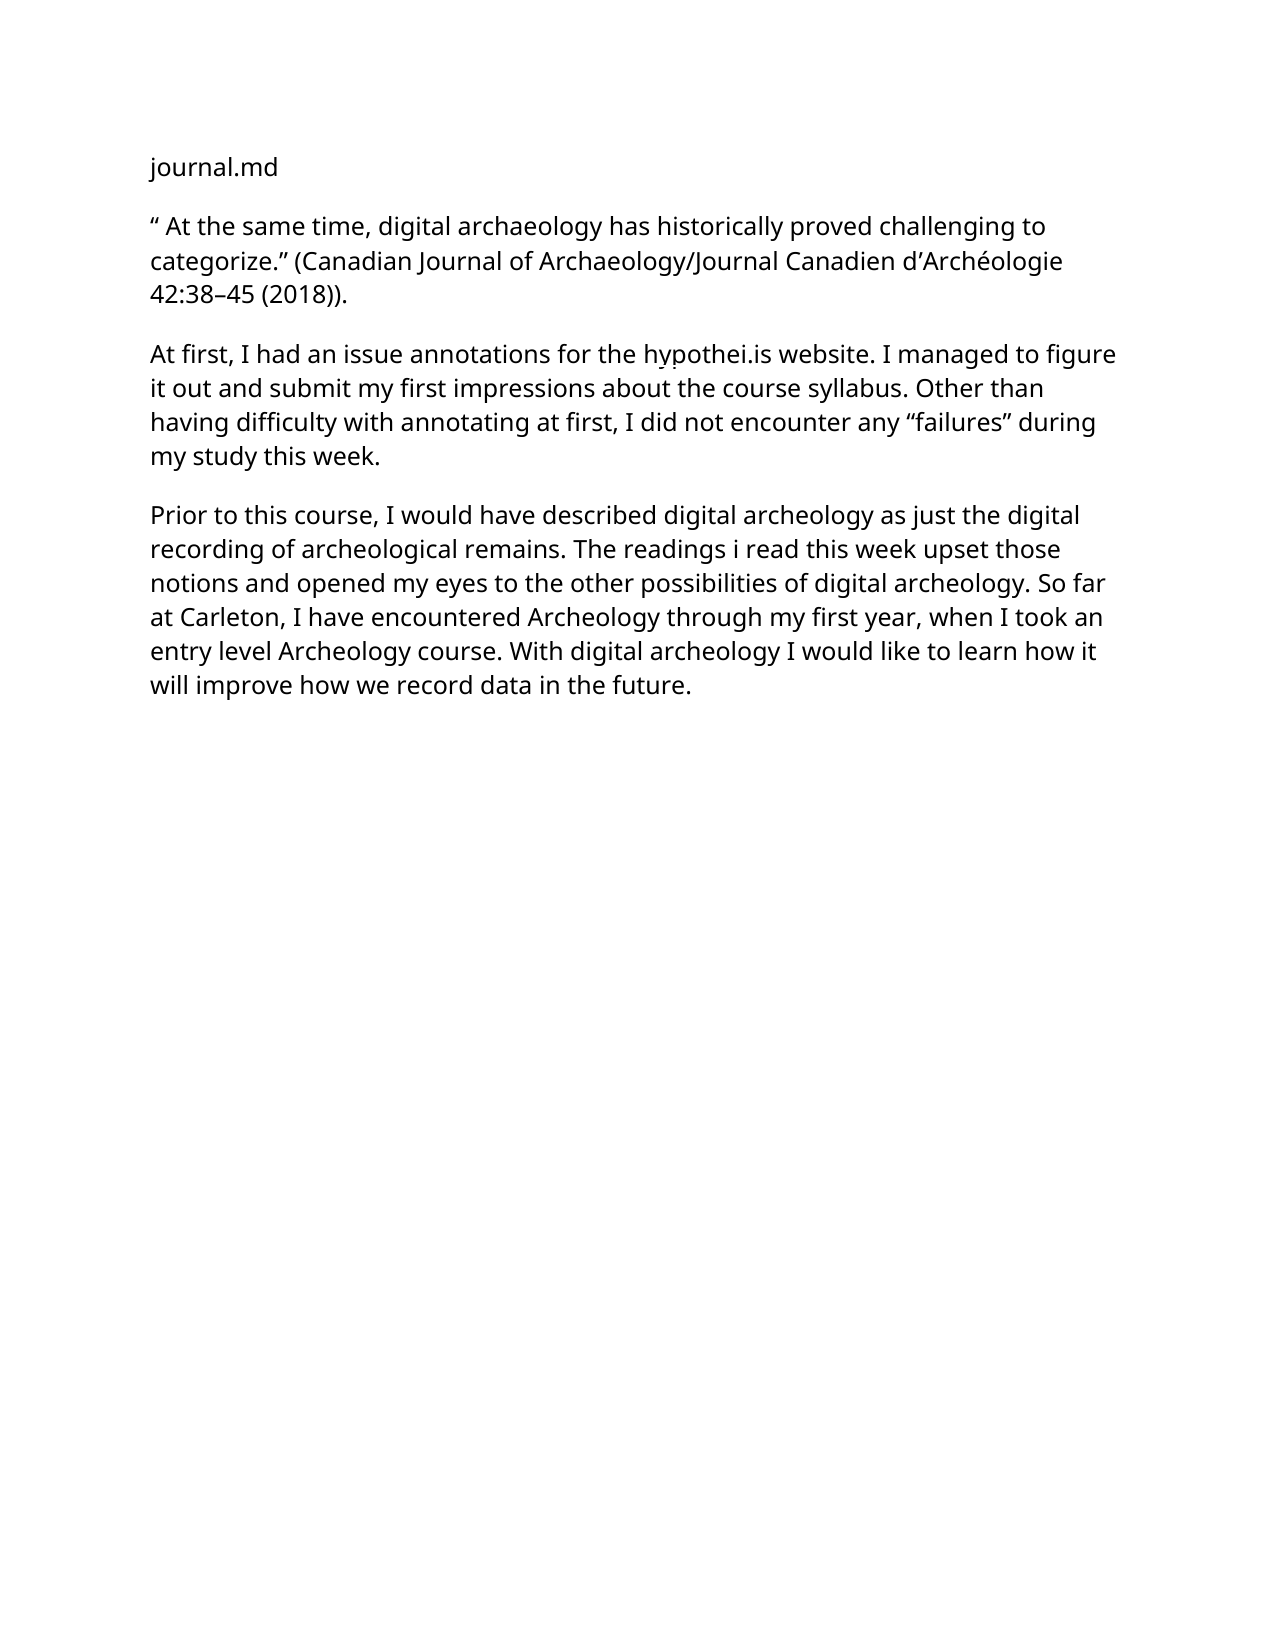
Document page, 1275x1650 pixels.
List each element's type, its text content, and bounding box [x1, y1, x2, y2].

text journal.md [150, 150, 1125, 184]
text At first, I had an issue annotations for the hypothei.is website. I managed to figure it out and submit my first impressions about the course syllabus. Other than having difficulty with annotating at first, I did not encounter any “failures” during my study this week. [150, 336, 1125, 472]
text Prior to this course, I would have described digital archeology as just the digital recording of archeological remains. The readings i read this week upset those notions and opened my eyes to the other possibilities of digital archeology. So far at Carleton, I have encountered Archeology through my first year, when I took an entry level Archeology course. With digital archeology I would like to learn how it will improve how we record data in the future. [150, 497, 1125, 702]
text “ At the same time, digital archaeology has historically proved challenging to categorize.” (Canadian Journal of Archaeology/Journal Canadien d’Archéologie 42:38–45 (2018)). [150, 209, 1125, 311]
